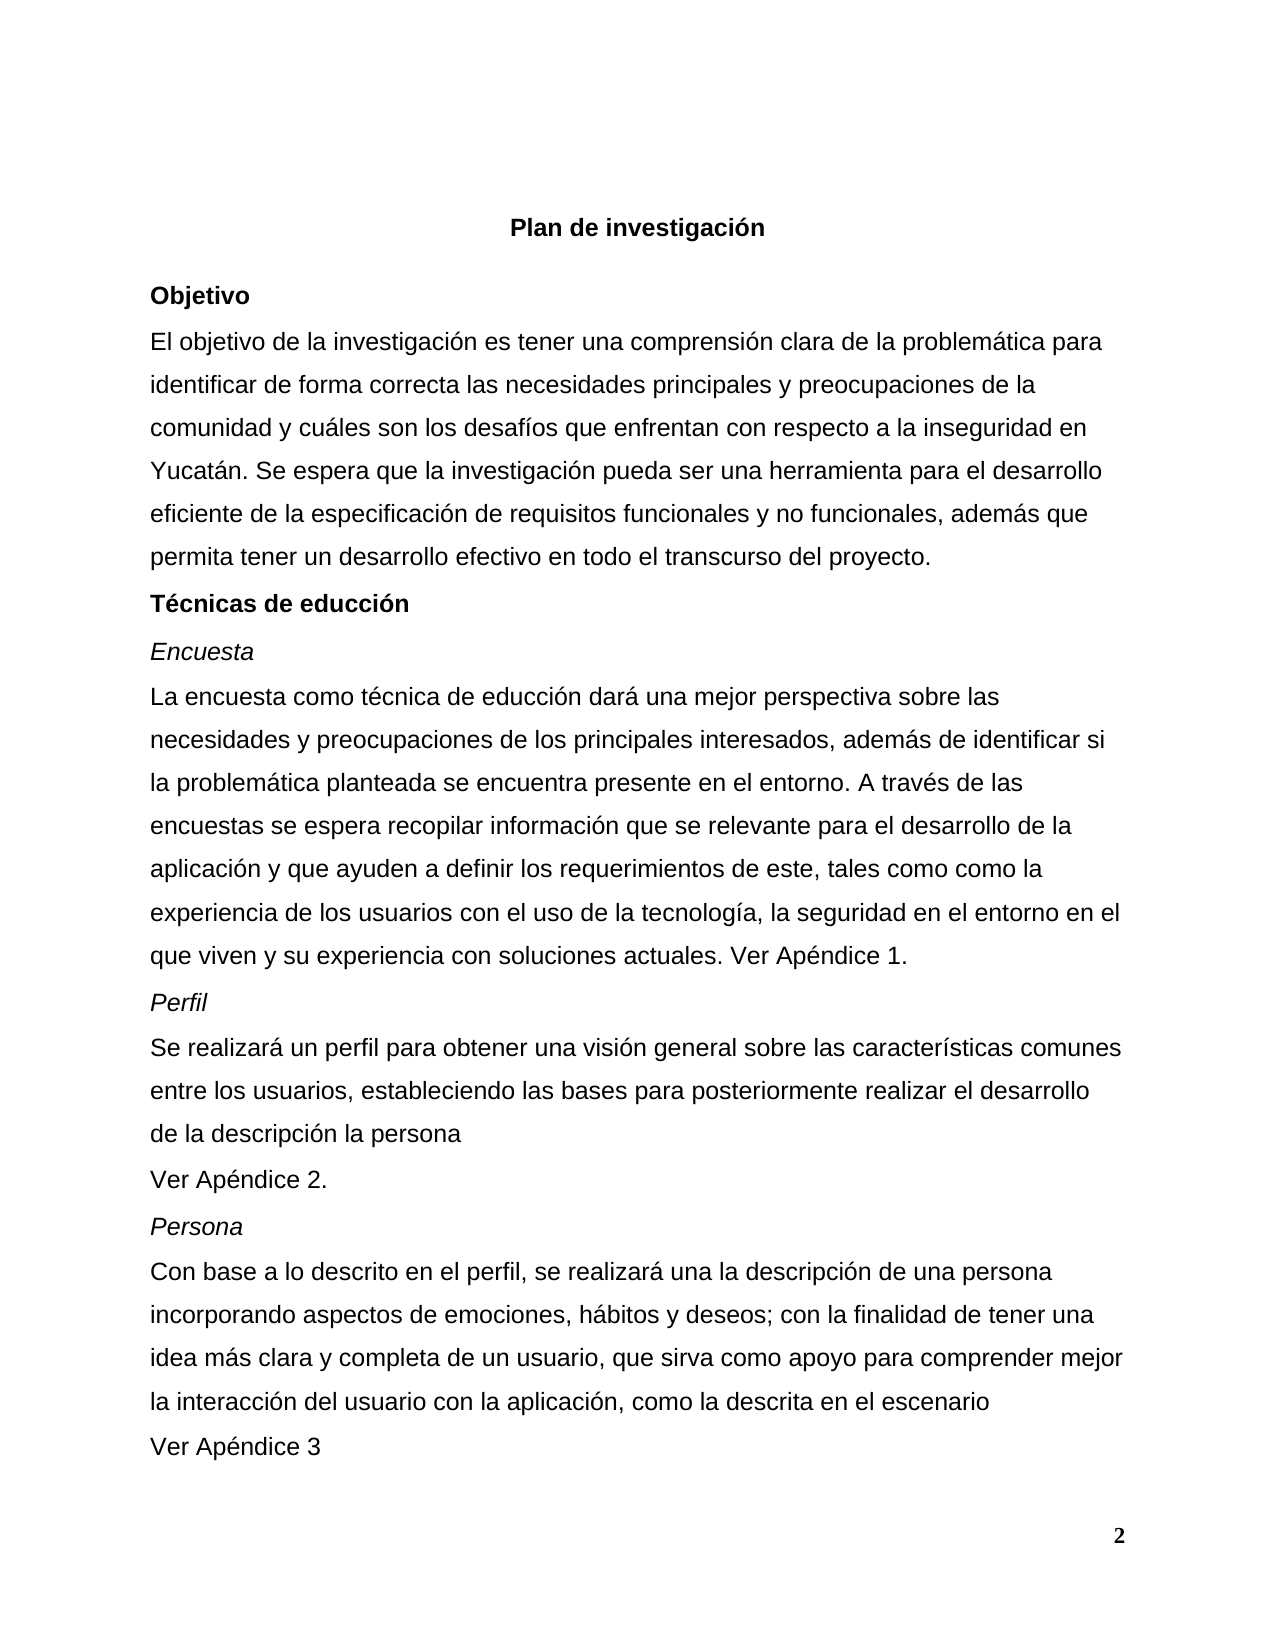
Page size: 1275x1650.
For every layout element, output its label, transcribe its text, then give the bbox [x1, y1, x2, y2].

subtitle Perfil [150, 988, 1125, 1017]
text El objetivo de la investigación es tener una comprensión clara de la problemática para identificar de forma correcta las necesidades principales y preocupaciones de la comunidad y cuáles son los desafíos que enfrentan con respecto a la inseguridad en Yucatán. Se espera que la investigación pueda ser una herramienta para el desarrollo eficiente de la especificación de requisitos funcionales y no funcionales, además que permita tener un desarrollo efectivo en todo el transcurso del proyecto. [150, 326, 1125, 571]
subtitle Plan de investigación [150, 213, 1125, 242]
subtitle Técnicas de educción [150, 589, 1125, 618]
text Con base a lo descrito en el perfil, se realizará una la descripción de una persona incorporando aspectos de emociones, hábitos y deseos; con la finalidad de tener una idea más clara y completa de un usuario, que sirva como apoyo para comprender mejor la interacción del usuario con la aplicación, como la descrita en el escenario [150, 1257, 1125, 1415]
text Se realizará un perfil para obtener una visión general sobre las características comunes entre los usuarios, estableciendo las bases para posteriormente realizar el desarrollo de la descripción la persona [150, 1033, 1125, 1148]
subtitle Encuesta [150, 637, 1125, 665]
subtitle Objetivo [150, 281, 1125, 310]
text La encuesta como técnica de educción dará una mejor perspectiva sobre las necesidades y preocupaciones de los principales interesados, además de identificar si la problemática planteada se encuentra presente en el entorno. A través de las encuestas se espera recopilar información que se relevante para el desarrollo de la aplicación y que ayuden a definir los requerimientos de este, tales como como la experiencia de los usuarios con el uso de la tecnología, la seguridad en el entorno en el que viven y su experiencia con soluciones actuales. Ver Apéndice 1. [150, 682, 1125, 969]
text Ver Apéndice 3 [150, 1432, 1125, 1460]
subtitle Persona [150, 1212, 1125, 1241]
text Ver Apéndice 2. [150, 1164, 1125, 1193]
